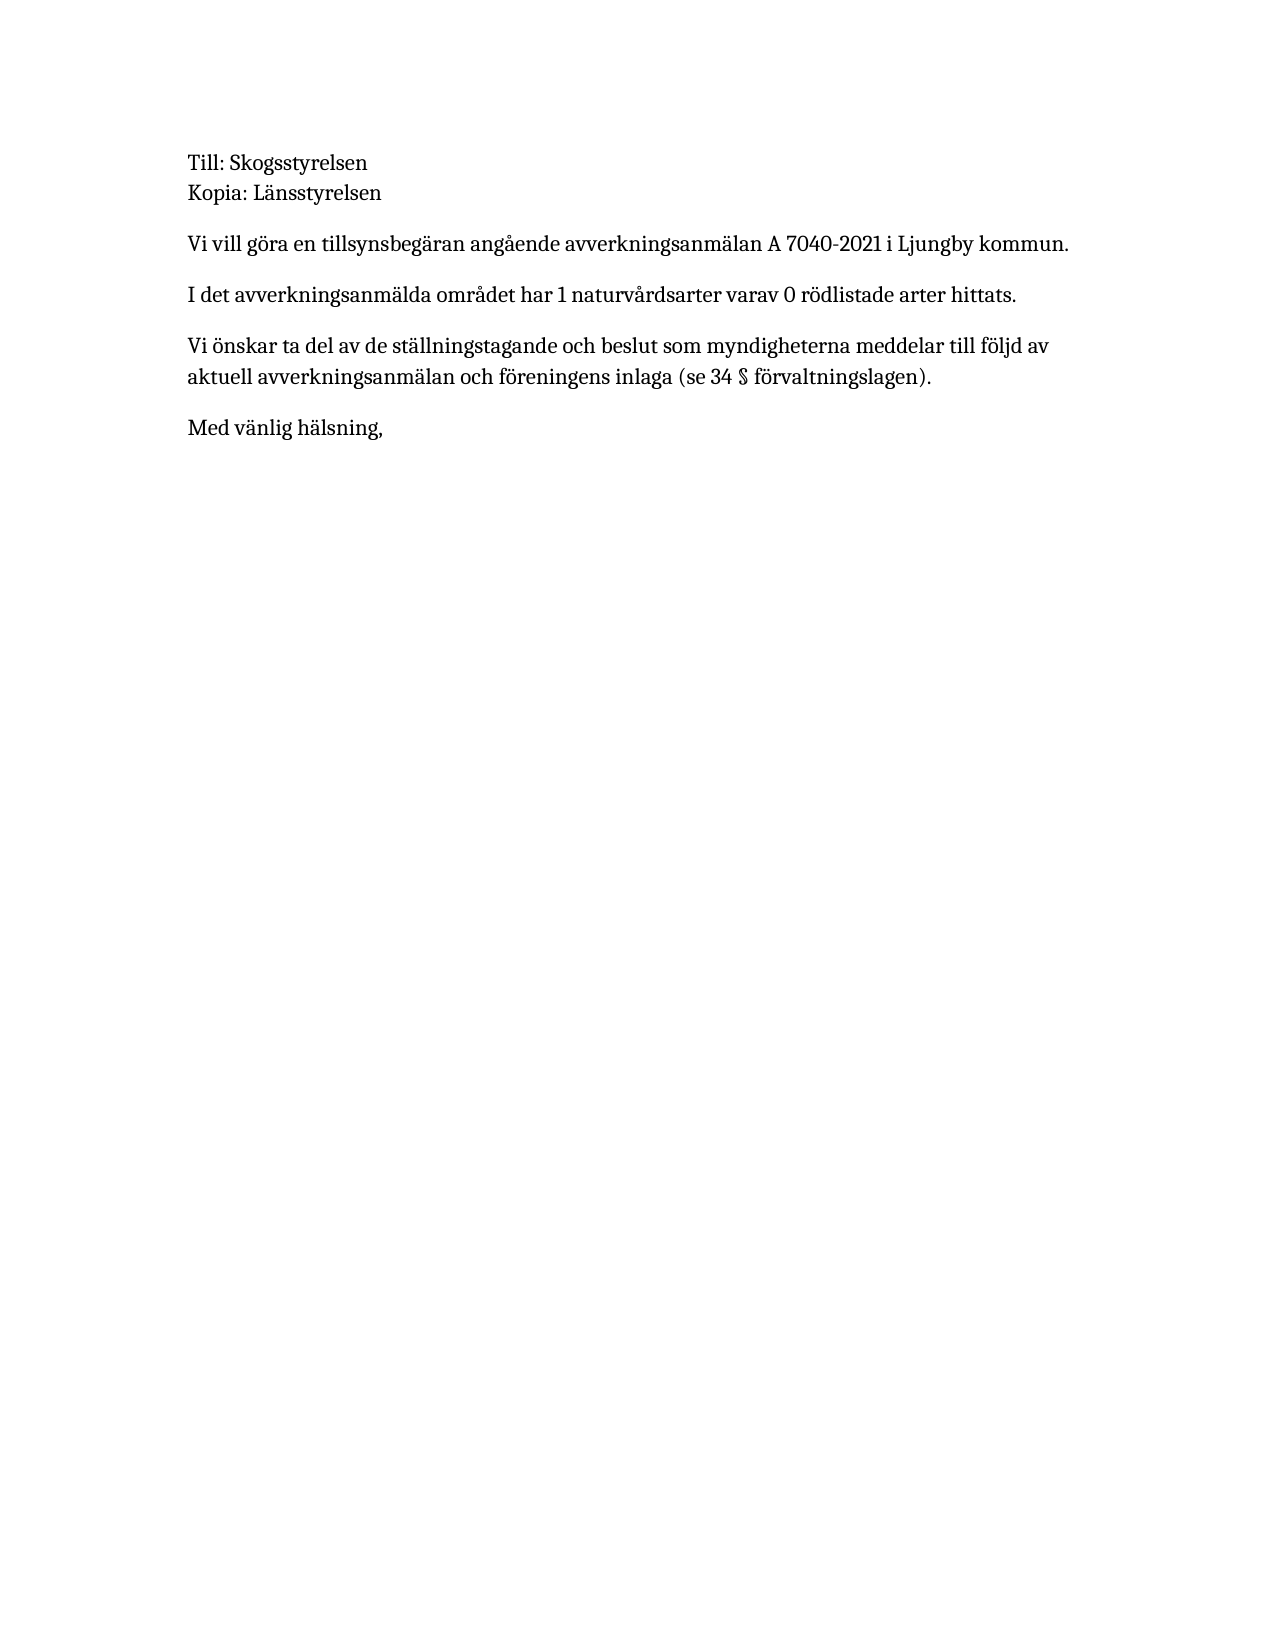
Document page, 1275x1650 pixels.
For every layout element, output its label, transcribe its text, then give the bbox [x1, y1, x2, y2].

text Vi vill göra en tillsynsbegäran angående avverkningsanmälan A 7040-2021 i Ljungby kommun. [187, 231, 1087, 258]
text Med vänlig hälsning, [187, 414, 1087, 471]
text I det avverkningsanmälda området har 1 naturvårdsarter varav 0 rödlistade arter hittats. [187, 282, 1087, 309]
text Till: Skogsstyrelsen Kopia: Länsstyrelsen [187, 150, 1087, 207]
text Vi önskar ta del av de ställningstagande och beslut som myndigheterna meddelar till följd av aktuell avverkningsanmälan och föreningens inlaga (se 34 § förvaltningslagen). [187, 333, 1087, 390]
